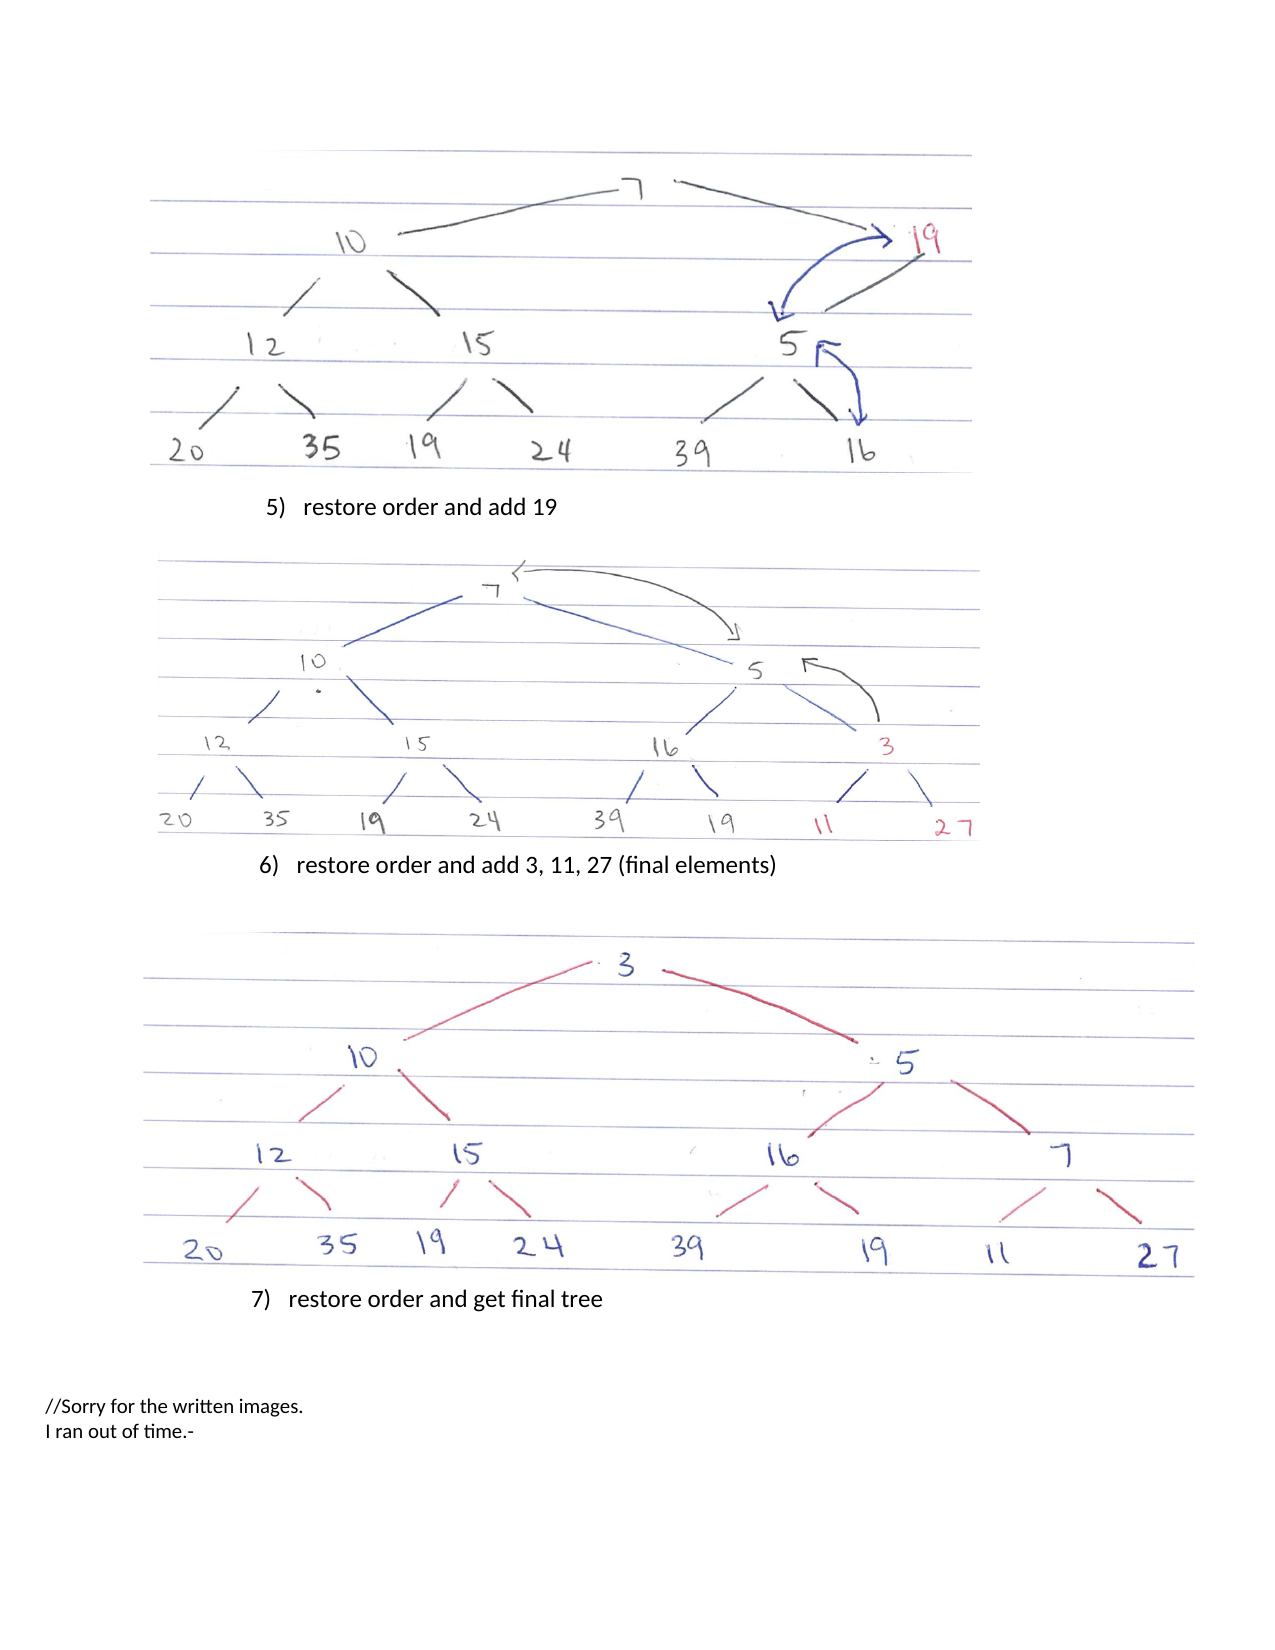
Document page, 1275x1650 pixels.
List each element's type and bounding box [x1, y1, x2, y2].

picture [143, 932, 1195, 1278]
picture [157, 548, 980, 841]
picture [150, 150, 972, 473]
